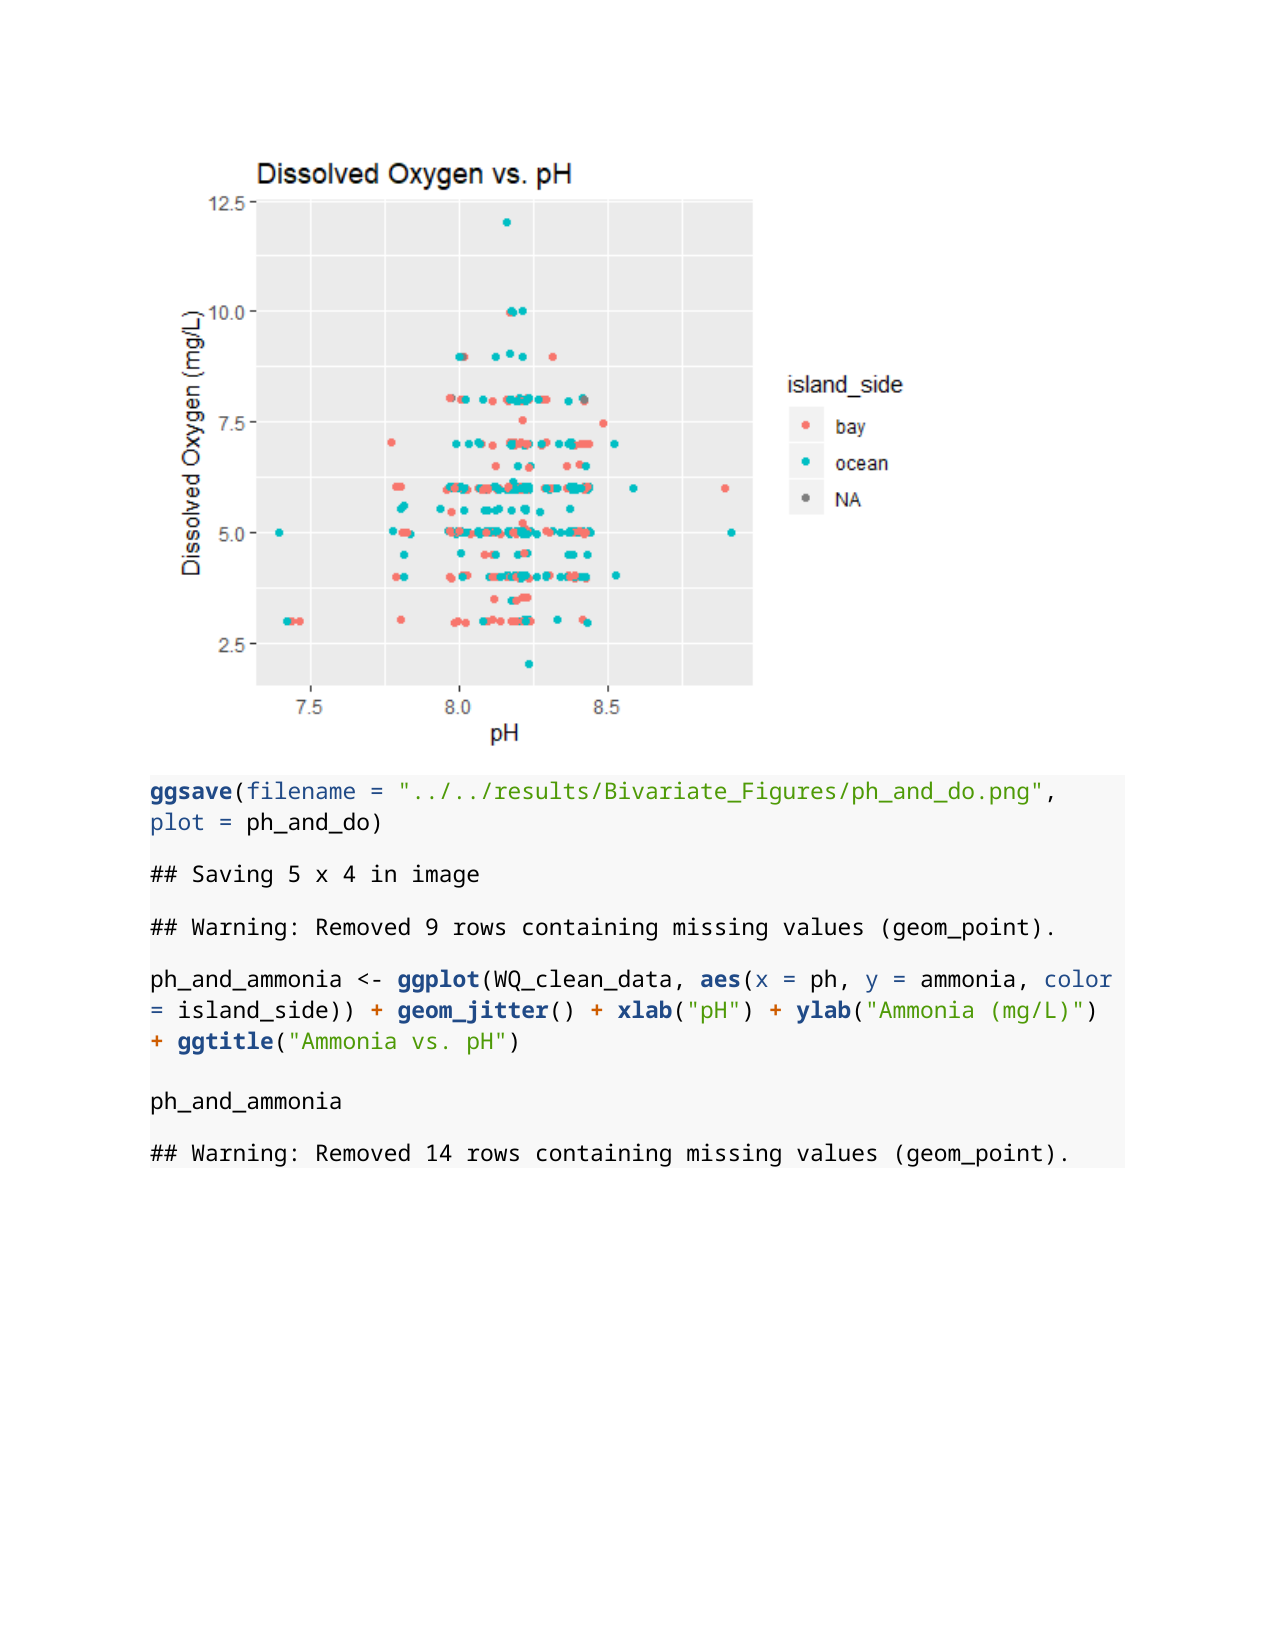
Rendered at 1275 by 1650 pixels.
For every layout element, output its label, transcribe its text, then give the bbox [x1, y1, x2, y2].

text ggsave(filename = "../../results/Bivariate_Figures/ph_and_do.png", plot = ph_and_do) [384, 775, 1125, 838]
text ph_and_ammonia <- ggplot(WQ_clean_data, aes(x = ph, y = ammonia, color = island_side)) + geom_jitter() + xlab("pH") + ylab("Ammonia (mg/L)") + ggtitle("Ammonia vs. pH") ph_and_ammonia [150, 963, 1125, 1116]
text ## Warning: Removed 9 rows containing missing values (geom_point). [150, 911, 1125, 942]
text ## Saving 5 x 4 in image [150, 858, 1125, 890]
picture [168, 150, 927, 757]
text ## Warning: Removed 14 rows containing missing values (geom_point). [150, 1137, 1125, 1168]
